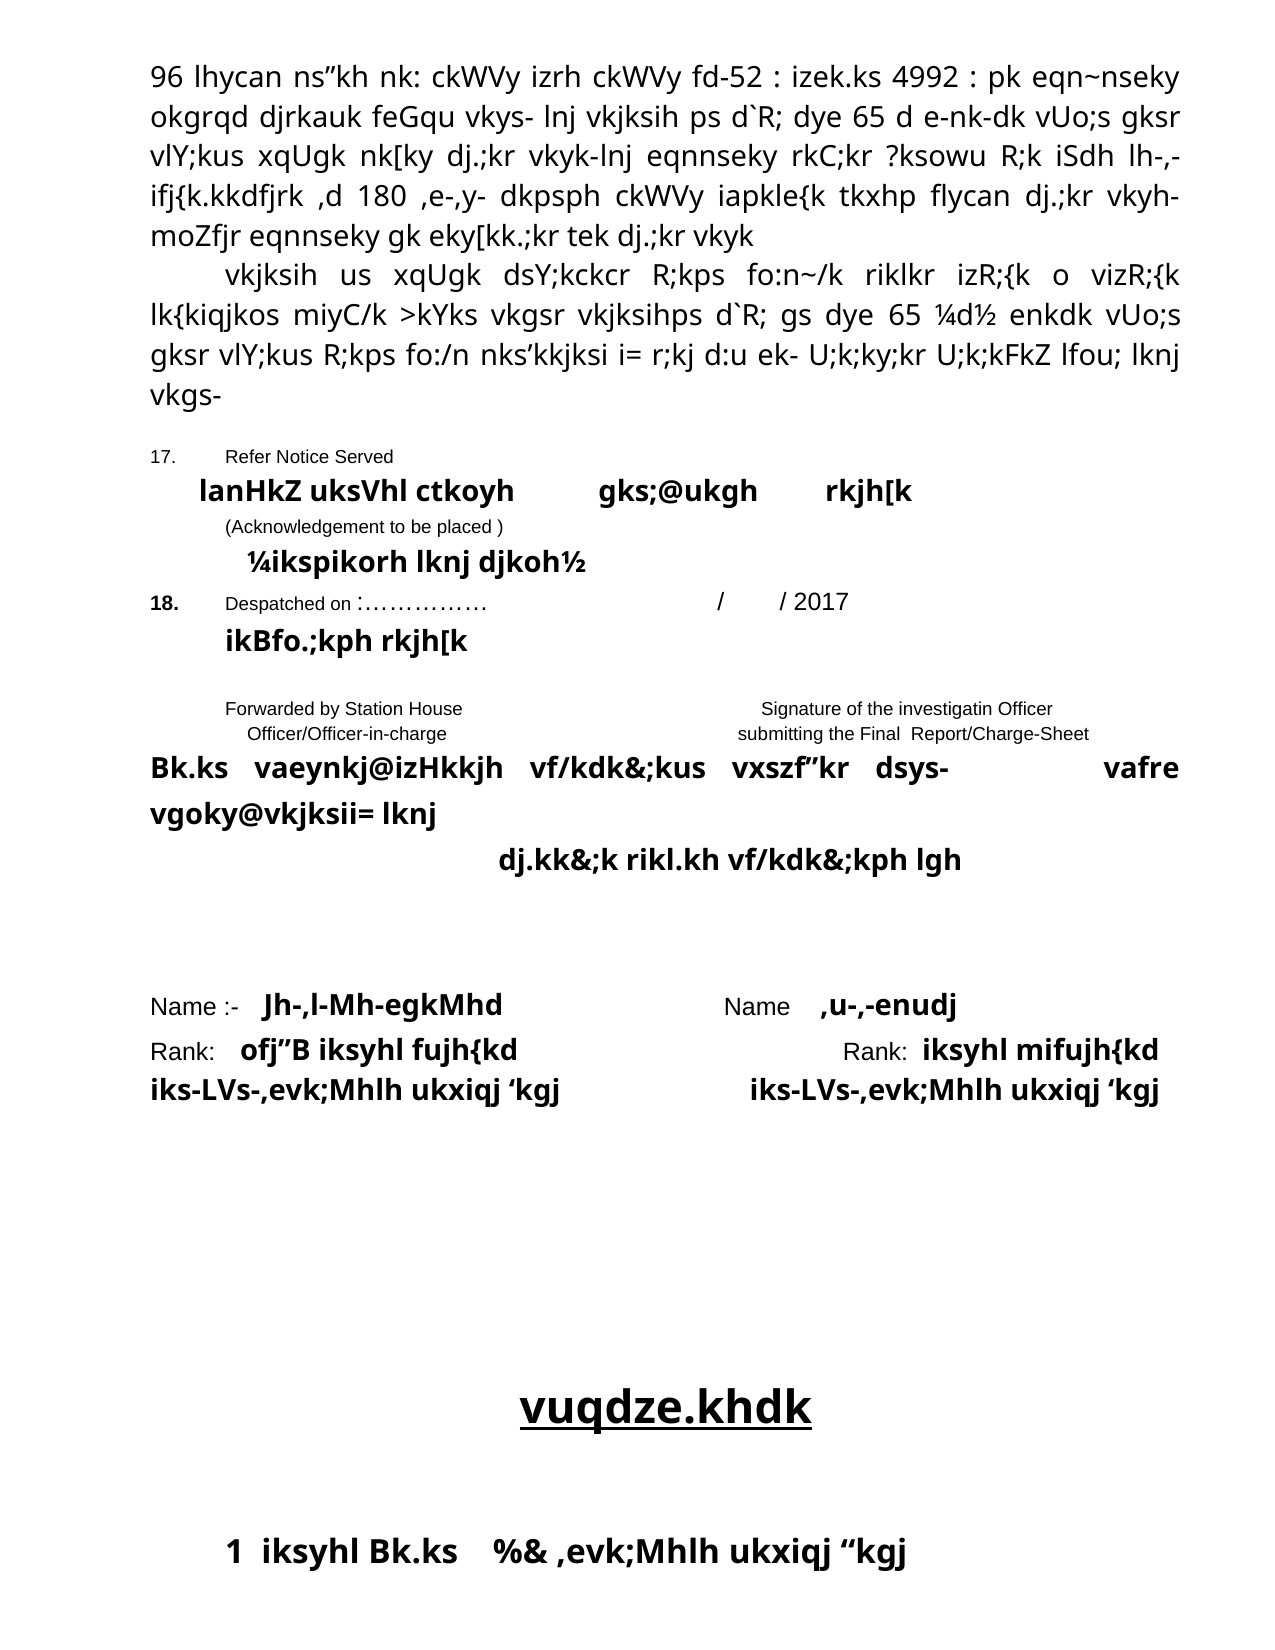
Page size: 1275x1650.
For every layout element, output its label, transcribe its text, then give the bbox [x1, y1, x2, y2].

text Bk.ks vaeynkj@izHkkjh vf/kdk&;kus vxszf”kr dsys- vafre vgoky@vkjksii= lknj [150, 748, 1181, 833]
text 18. Despatched on :…………… / / 2017 [150, 587, 1181, 616]
text Officer/Officer-in-charge submitting the Final Report/Charge-Sheet [247, 723, 1181, 744]
text 1 iksyhl Bk.ks %& ,evk;Mhlh ukxiqj “kgj [150, 1528, 1181, 1573]
text iks-LVs-,evk;Mhlh ukxiqj ‘kgj iks-LVs-,evk;Mhlh ukxiqj ‘kgj [150, 1069, 1181, 1109]
text Forwarded by Station House Signature of the investigatin Officer [225, 698, 1181, 720]
text 17. Refer Notice Served [150, 446, 1181, 467]
text lanHkZ uksVhl ctkoyh gks;@ukgh rkjh[k [150, 470, 1181, 510]
text vuqdze.khdk [150, 1374, 1181, 1437]
text Name :- Jh-,l-Mh-egkMhd Name ,u-,-enudj [150, 984, 1181, 1023]
text Rank: ofj”B iksyhl fujh{kd Rank: iksyhl mifujh{kd [150, 1029, 1181, 1069]
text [150, 56, 1181, 255]
text ¼ikspikorh lknj djkoh½ [150, 542, 1181, 581]
text vkjksih us xqUgk dsY;kckcr R;kps fo:n~/k riklkr izR;{k o vizR;{k lk{kiqjkos miyC/k >kYks vkgsr vkjksihps d`R; gs dye 65 ¼d½ enkdk vUo;s gksr vlY;kus R;kps fo:/n nks’kkjksi i= r;kj d:u ek- U;k;ky;kr U;k;kFkZ lfou; lknj vkgs- [150, 255, 1181, 413]
text dj.kk&;k rikl.kh vf/kdk&;kph lgh [150, 839, 1181, 879]
text ikBfo.;kph rkjh[k [150, 620, 1181, 660]
text (Acknowledgement to be placed ) [150, 516, 1181, 538]
